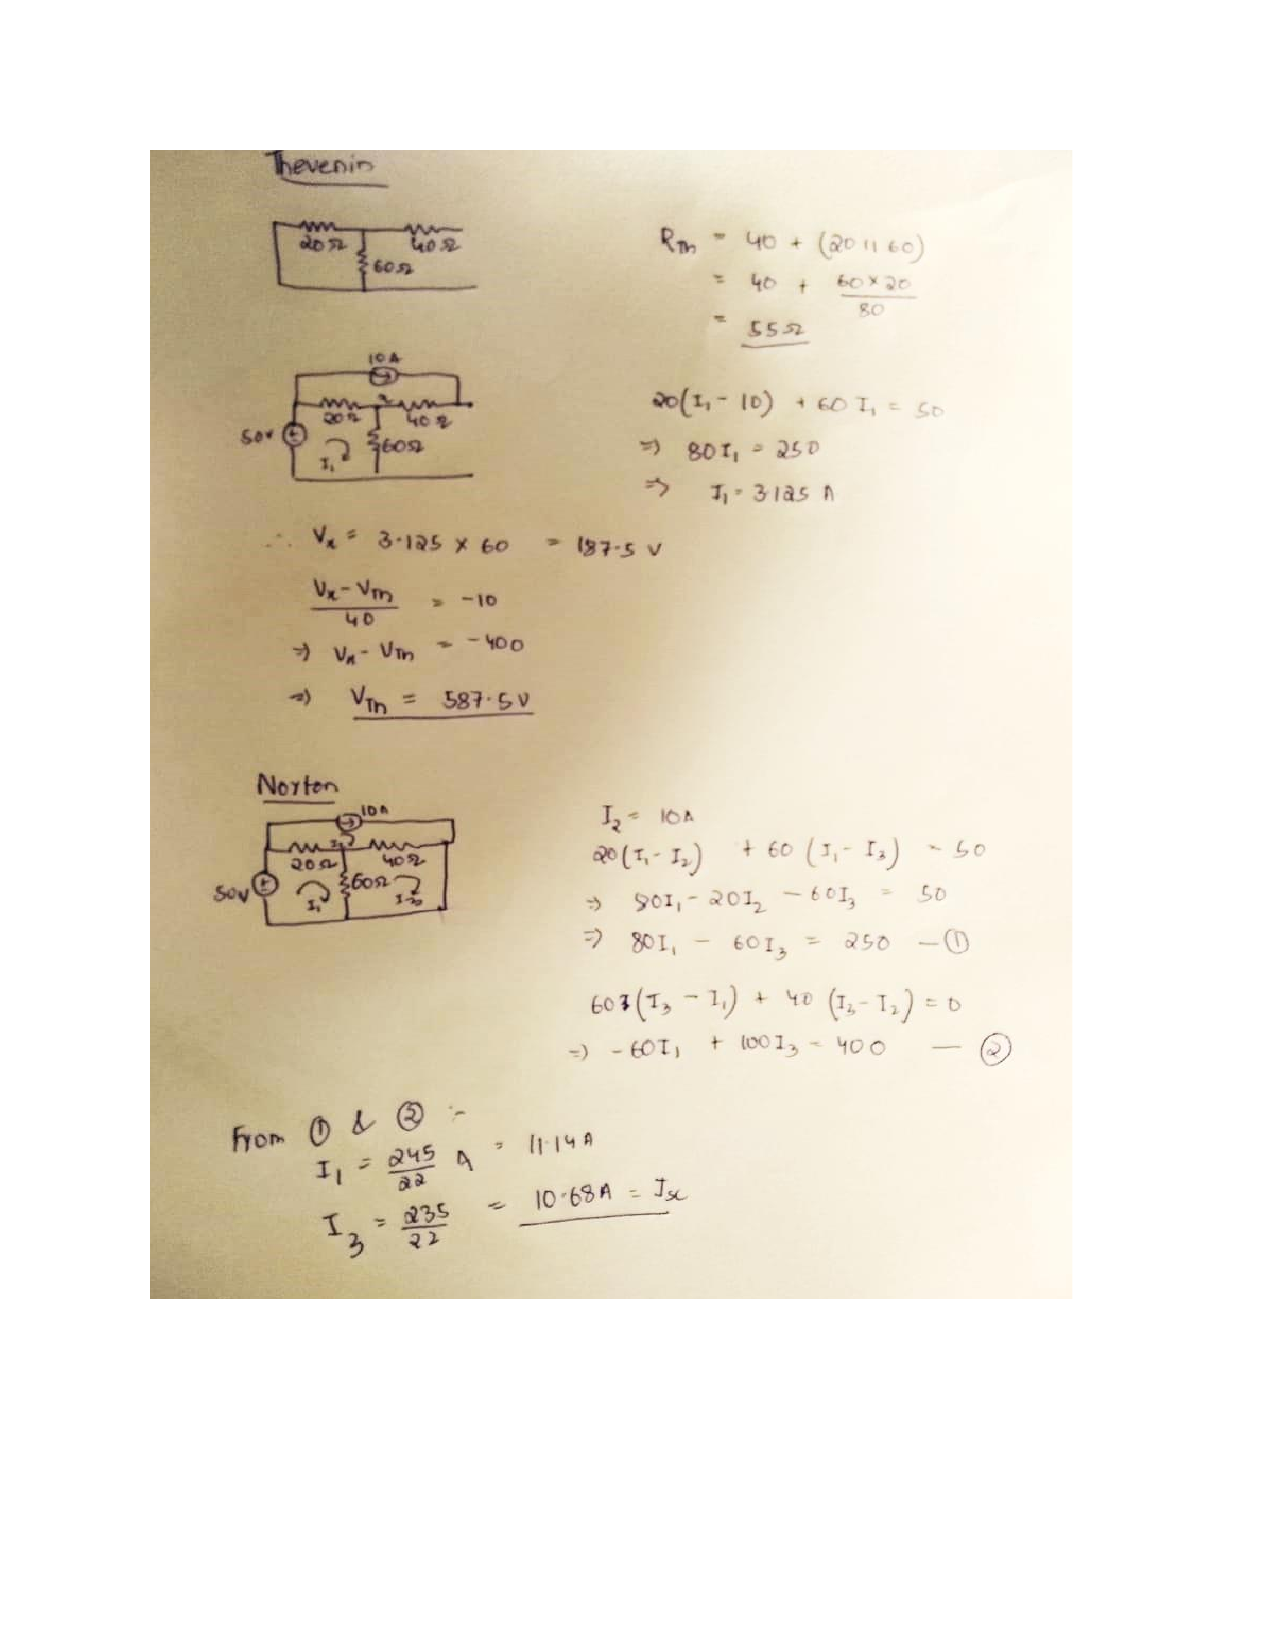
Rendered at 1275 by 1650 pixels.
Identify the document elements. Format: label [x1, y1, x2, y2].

picture [150, 150, 1073, 1299]
